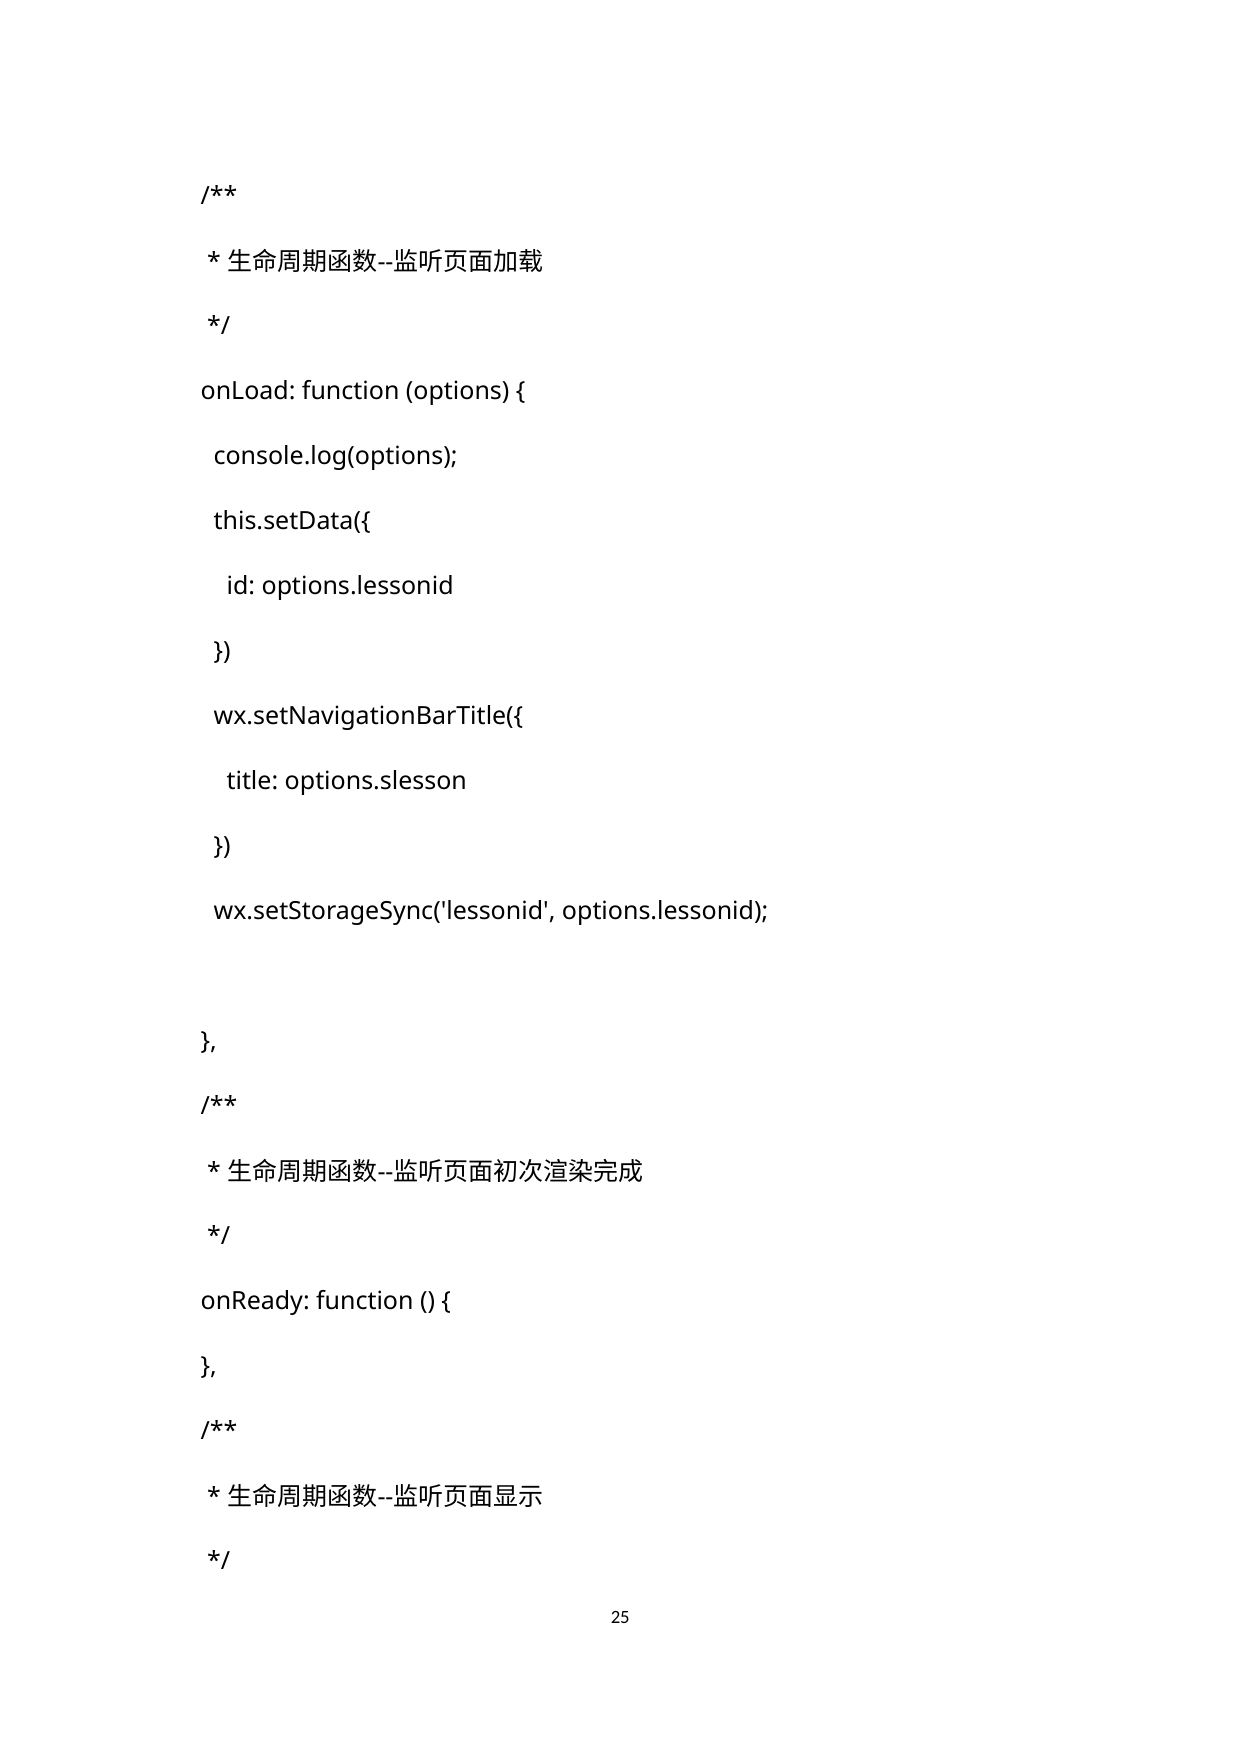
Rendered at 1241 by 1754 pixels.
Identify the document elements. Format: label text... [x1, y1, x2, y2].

text onReady: function () { [187, 1267, 1053, 1332]
text wx.setNavigationBarTitle({ [187, 682, 1053, 747]
text /** [187, 1072, 1053, 1137]
text /** [187, 162, 1053, 227]
text }, [187, 1007, 1053, 1072]
text }) [187, 812, 1053, 877]
text */ [187, 292, 1053, 357]
text * 生命周期函数--监听页面显示 [187, 1462, 1053, 1527]
text */ [187, 1202, 1053, 1267]
text }, [187, 1332, 1053, 1397]
text * 生命周期函数--监听页面加载 [187, 227, 1053, 292]
text title: options.slesson [187, 747, 1053, 812]
text id: options.lessonid [187, 552, 1053, 617]
text }) [187, 617, 1053, 682]
text onLoad: function (options) { [187, 357, 1053, 422]
text * 生命周期函数--监听页面初次渲染完成 [187, 1137, 1053, 1202]
text /** [187, 1397, 1053, 1462]
text wx.setStorageSync('lessonid', options.lessonid); [187, 877, 1053, 942]
text */ [187, 1527, 1053, 1592]
text this.setData({ [187, 487, 1053, 552]
text console.log(options); [187, 422, 1053, 487]
